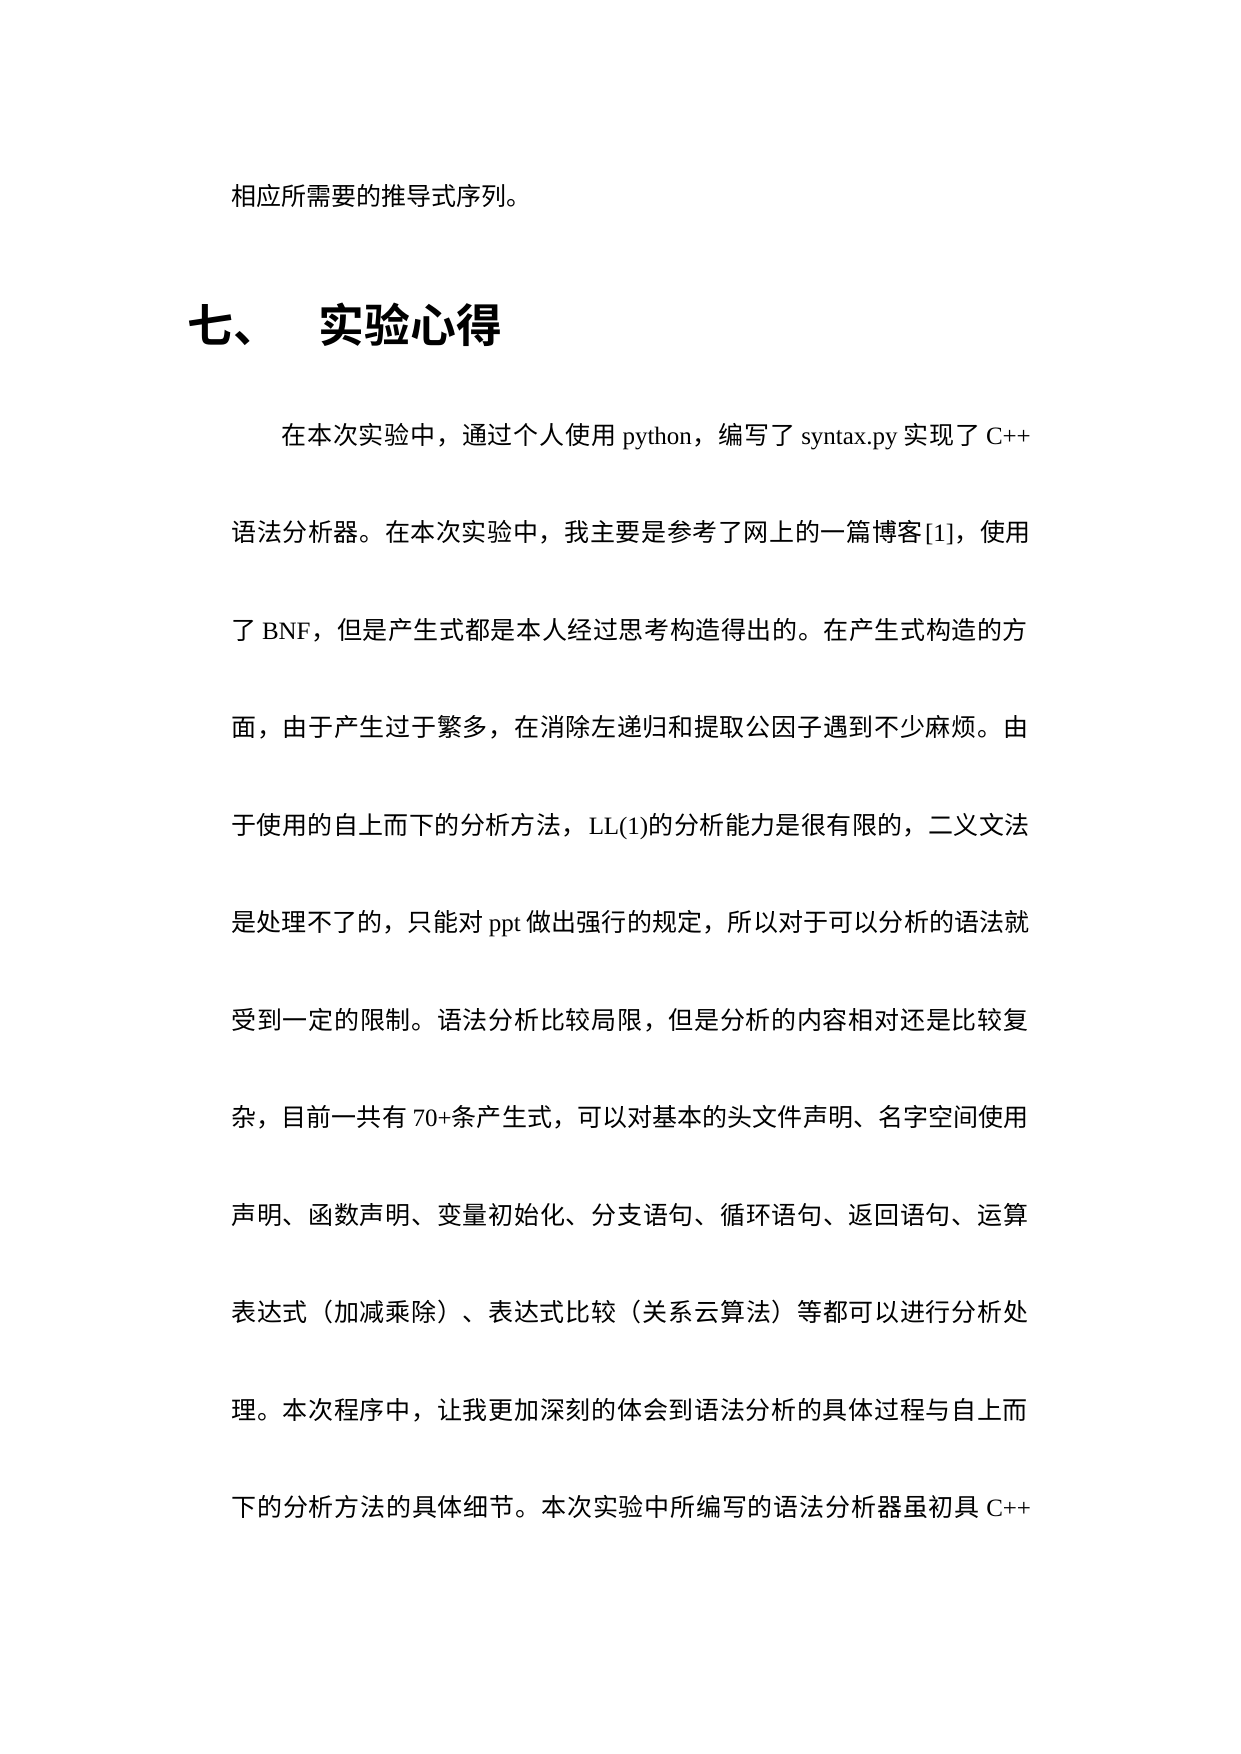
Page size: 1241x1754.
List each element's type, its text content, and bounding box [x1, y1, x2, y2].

text 实验心得 [187, 274, 1053, 372]
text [231, 162, 1031, 227]
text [231, 401, 1031, 1538]
